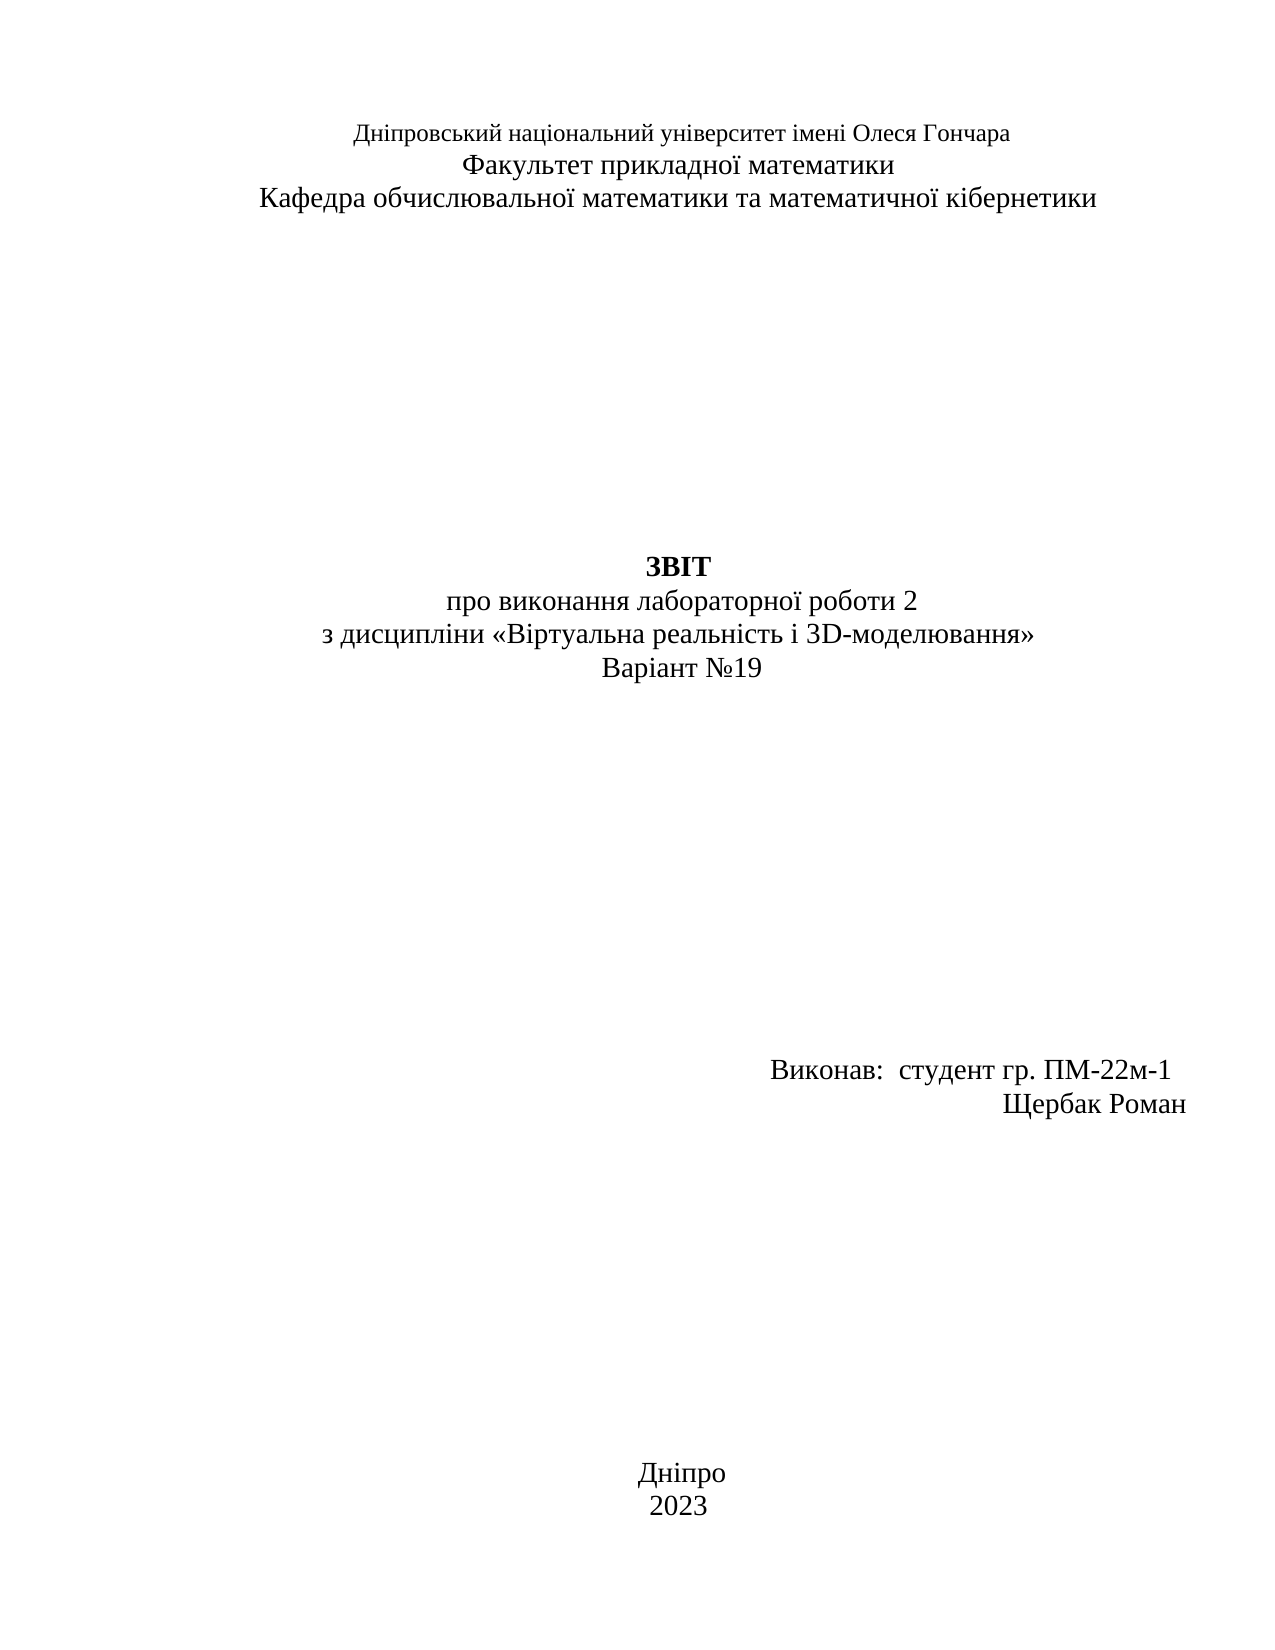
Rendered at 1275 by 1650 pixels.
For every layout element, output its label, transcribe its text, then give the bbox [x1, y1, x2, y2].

text Щербак Роман [177, 1086, 1186, 1119]
text Дніпровський національний університет імені Олеся Гончара [177, 118, 1186, 147]
text Варіант №19 [177, 650, 1186, 683]
text Кафедра обчислювальної математики та математичної кібернетики [177, 180, 1186, 214]
text Виконав: студент гр. ПМ-22м-1 [177, 1052, 1186, 1086]
text Дніпро [177, 1455, 1186, 1488]
text 2023 [177, 1488, 1186, 1522]
text з дисципліни «Віртуальна реальність і 3D-моделювання» [177, 616, 1186, 650]
text ЗВІТ [177, 549, 1186, 583]
text Факультет прикладної математики [177, 147, 1186, 180]
text про виконання лабораторної роботи 2 [177, 583, 1186, 616]
